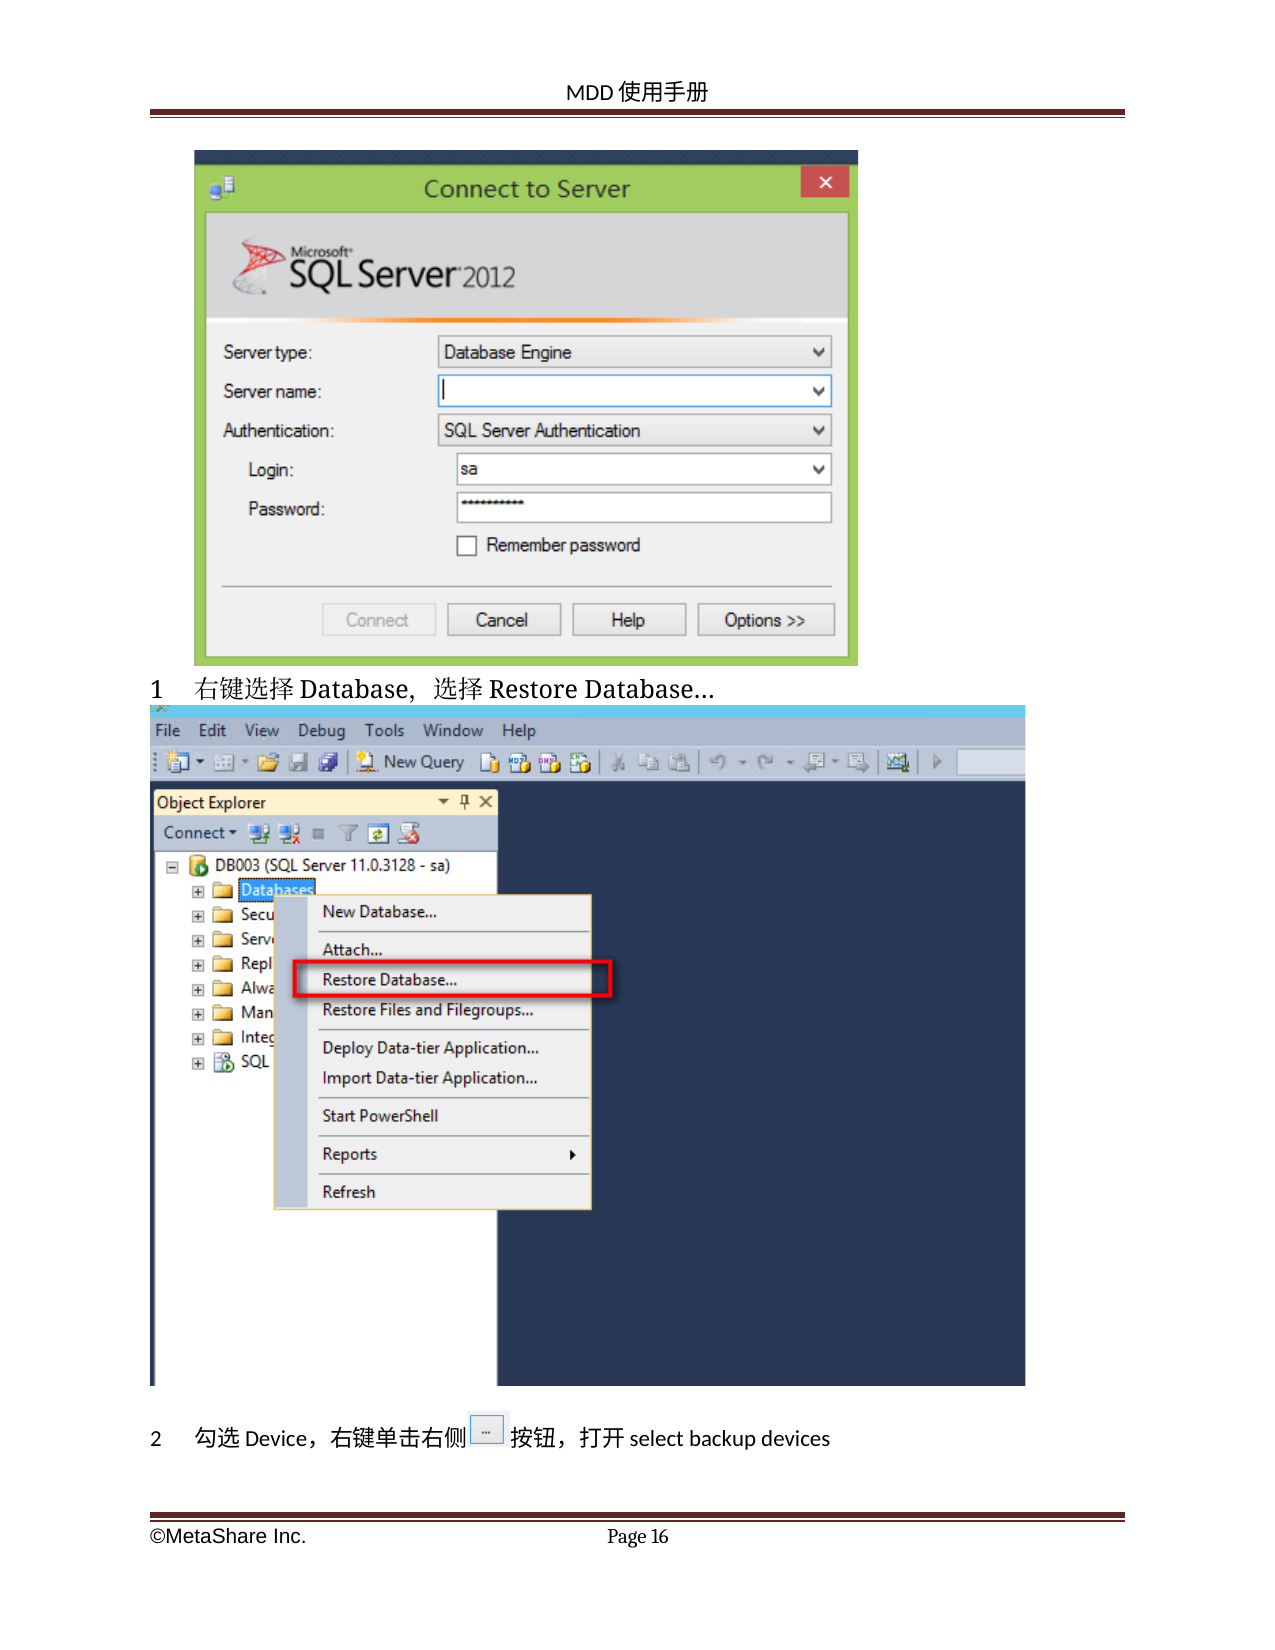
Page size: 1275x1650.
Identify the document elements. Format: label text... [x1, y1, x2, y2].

picture [150, 705, 1026, 1386]
list 右键选择Database，选择Restore Database… [150, 670, 1125, 706]
picture [467, 1411, 511, 1447]
picture [194, 150, 859, 666]
list 勾选Device，右键单击右侧按钮，打开select backup devices [150, 1411, 1125, 1453]
